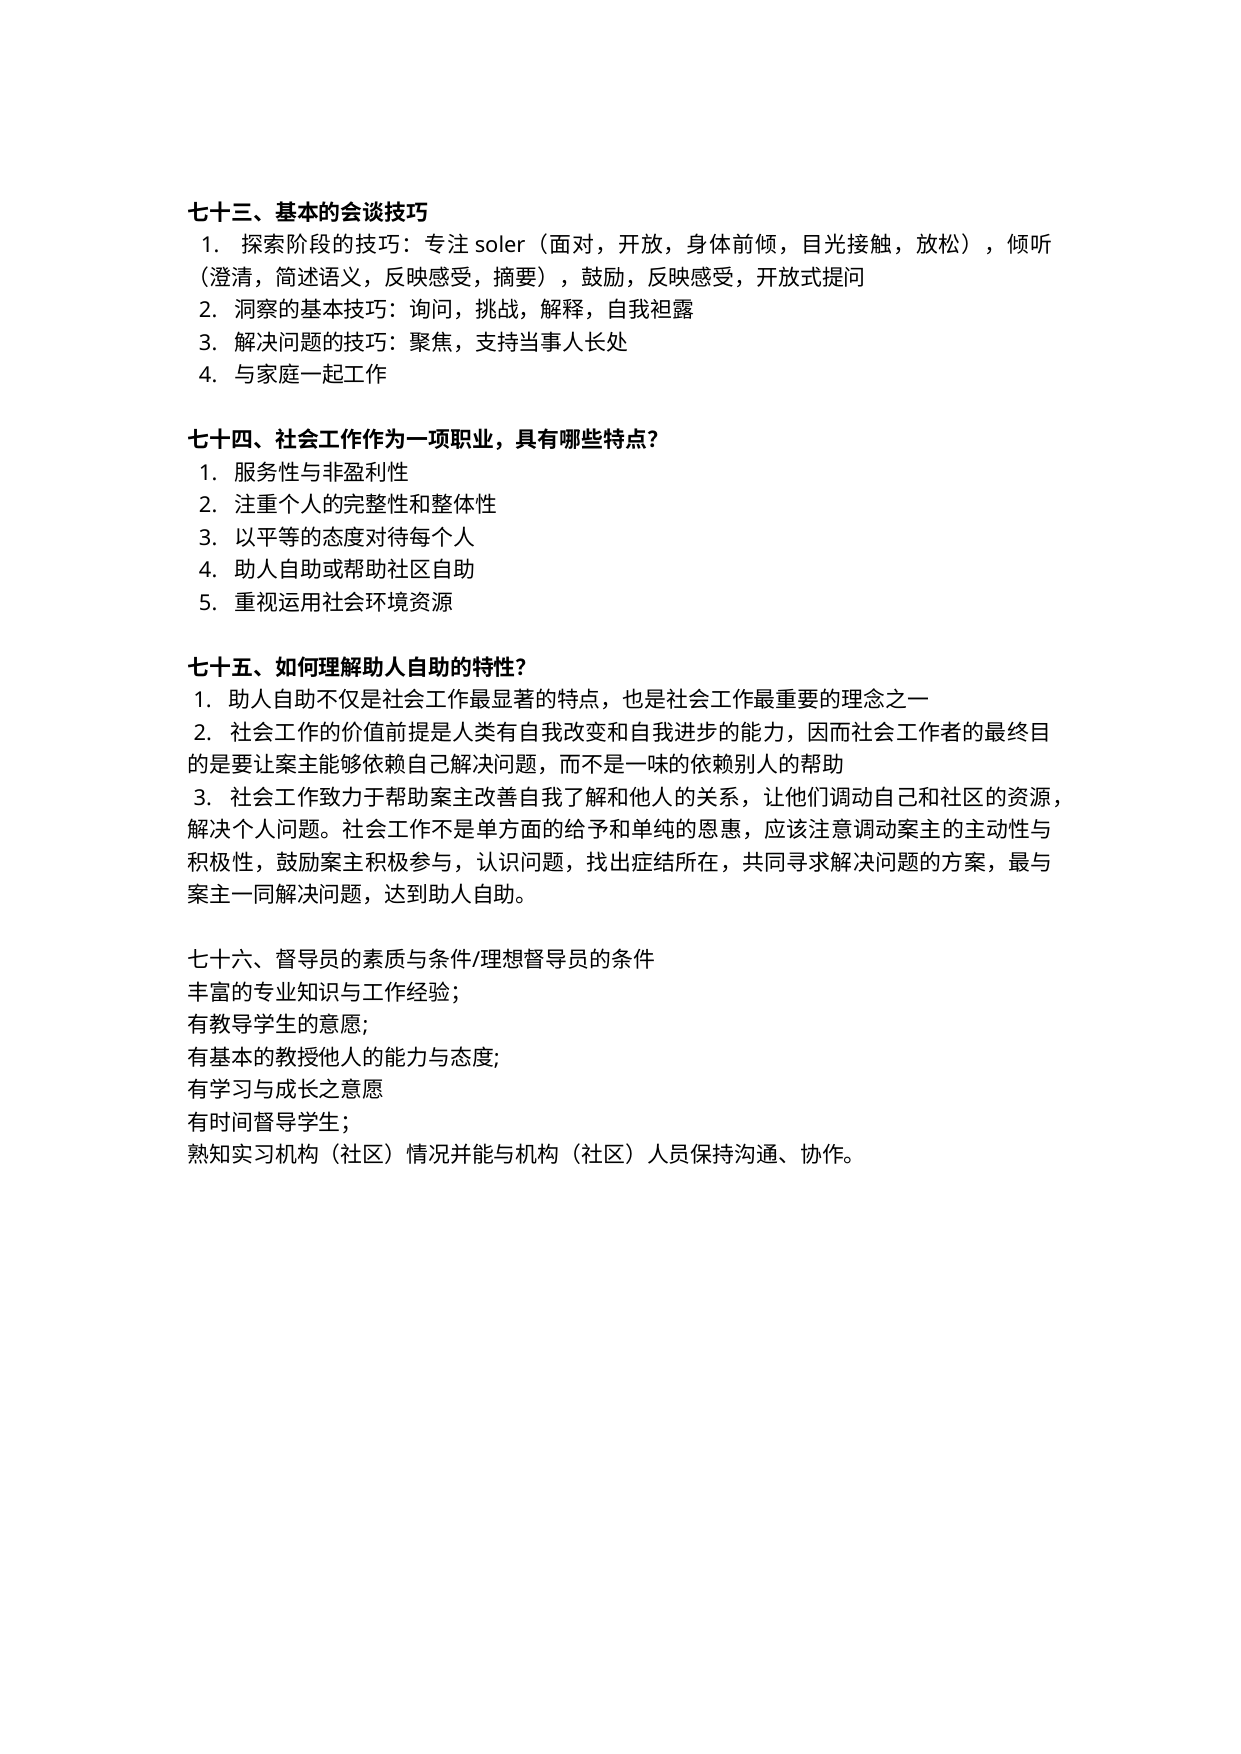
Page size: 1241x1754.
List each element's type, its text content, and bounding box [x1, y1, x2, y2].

text 七十五、如何理解助人自助的特性？ [187, 649, 1053, 682]
text 有学习与成长之意愿 [187, 1072, 1053, 1104]
text 3. 解决问题的技巧：聚焦，支持当事人长处 [187, 324, 1053, 357]
text 熟知实习机构（社区）情况并能与机构（社区）人员保持沟通、协作。 [187, 1137, 1053, 1169]
text 1. 探索阶段的技巧：专注soler（面对，开放，身体前倾，目光接触，放松），倾听（澄清，简述语义，反映感受，摘要），鼓励，反映感受，开放式提问 [187, 227, 1053, 292]
text 1. 服务性与非盈利性 [187, 454, 1053, 487]
text 七十六、督导员的素质与条件/理想督导员的条件 [187, 942, 1053, 974]
text 1. 助人自助不仅是社会工作最显著的特点，也是社会工作最重要的理念之一 [187, 682, 1053, 714]
text 2. 注重个人的完整性和整体性 [187, 487, 1053, 519]
text 5. 重视运用社会环境资源 [187, 584, 1053, 617]
text 4. 助人自助或帮助社区自助 [187, 552, 1053, 584]
text 有时间督导学生； [187, 1104, 1053, 1137]
text 有基本的教授他人的能力与态度; [187, 1039, 1053, 1072]
text 2. 洞察的基本技巧：询问，挑战，解释，自我袒露 [187, 292, 1053, 324]
text 3. 以平等的态度对待每个人 [187, 519, 1053, 552]
text 七十四、社会工作作为一项职业，具有哪些特点？ [187, 422, 1053, 454]
text 2. 社会工作的价值前提是人类有自我改变和自我进步的能力，因而社会工作者的最终目的是要让案主能够依赖自己解决问题，而不是一味的依赖别人的帮助 [187, 714, 1053, 779]
text 3. 社会工作致力于帮助案主改善自我了解和他人的关系，让他们调动自己和社区的资源，解决个人问题。社会工作不是单方面的给予和单纯的恩惠，应该注意调动案主的主动性与积极性，鼓励案主积极参与，认识问题，找出症结所在，共同寻求解决问题的方案，最与案主一同解决问题，达到助人自助。 [187, 779, 1053, 909]
text 丰富的专业知识与工作经验； [187, 974, 1053, 1007]
text 有教导学生的意愿; [187, 1007, 1053, 1039]
text 4. 与家庭一起工作 [187, 357, 1053, 389]
text 七十三、基本的会谈技巧 [187, 194, 1053, 227]
